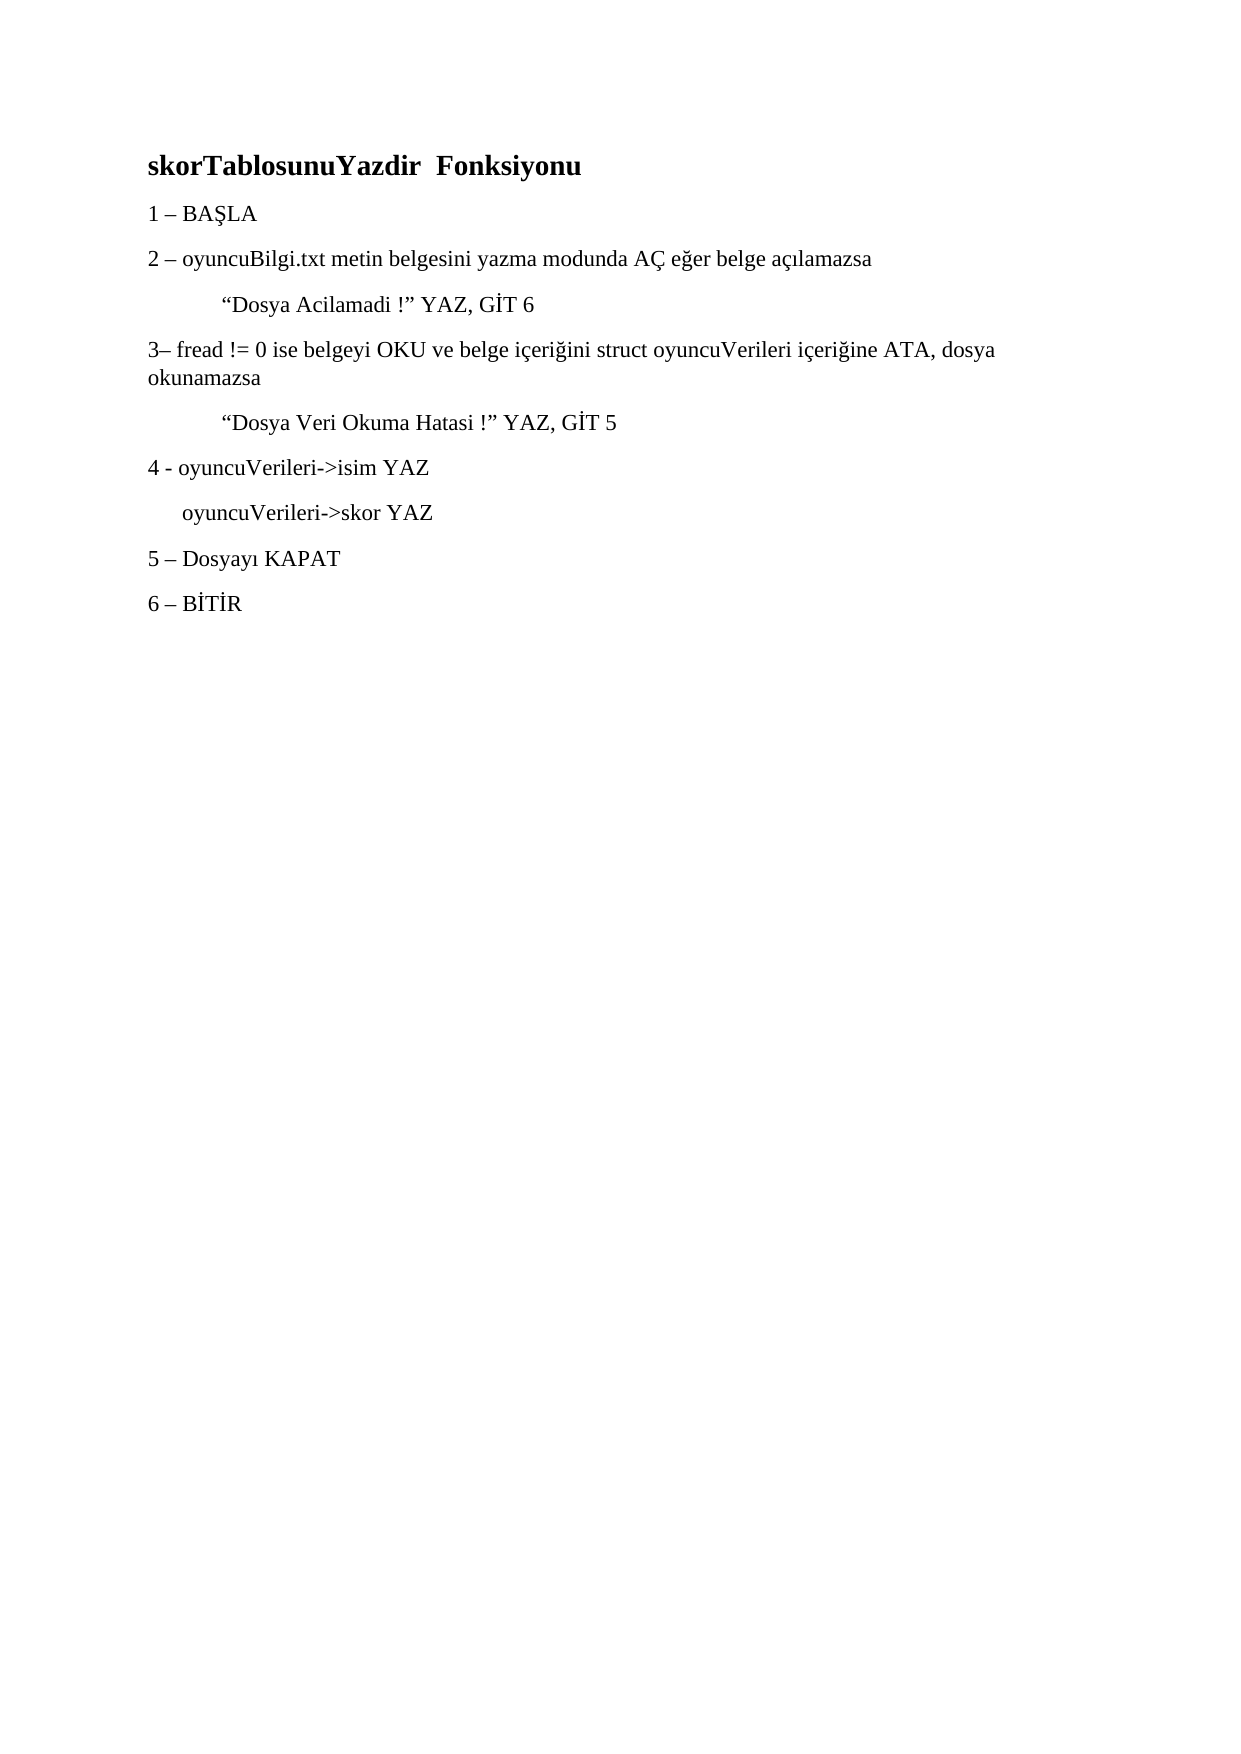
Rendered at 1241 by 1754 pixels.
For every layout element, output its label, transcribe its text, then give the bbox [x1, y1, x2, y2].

text “Dosya Acilamadi !” YAZ, GİT 6 [148, 291, 1093, 317]
text “Dosya Veri Okuma Hatasi !” YAZ, GİT 5 [148, 409, 1093, 436]
text 5 – Dosyayı KAPAT [148, 544, 1093, 571]
text 4 - oyuncuVerileri->isim YAZ [148, 454, 1093, 481]
text 3– fread != 0 ise belgeyi OKU ve belge içeriğini struct oyuncuVerileri içeriğine ATA, dosya okunamazsa [148, 336, 1093, 391]
text oyuncuVerileri->skor YAZ [148, 499, 1093, 526]
text 6 – BİTİR [148, 590, 1093, 616]
text 1 – BAŞLA [148, 200, 1093, 227]
text skorTablosunuYazdir Fonksiyonu [148, 148, 1093, 181]
text 2 – oyuncuBilgi.txt metin belgesini yazma modunda AÇ eğer belge açılamazsa [148, 246, 1093, 272]
